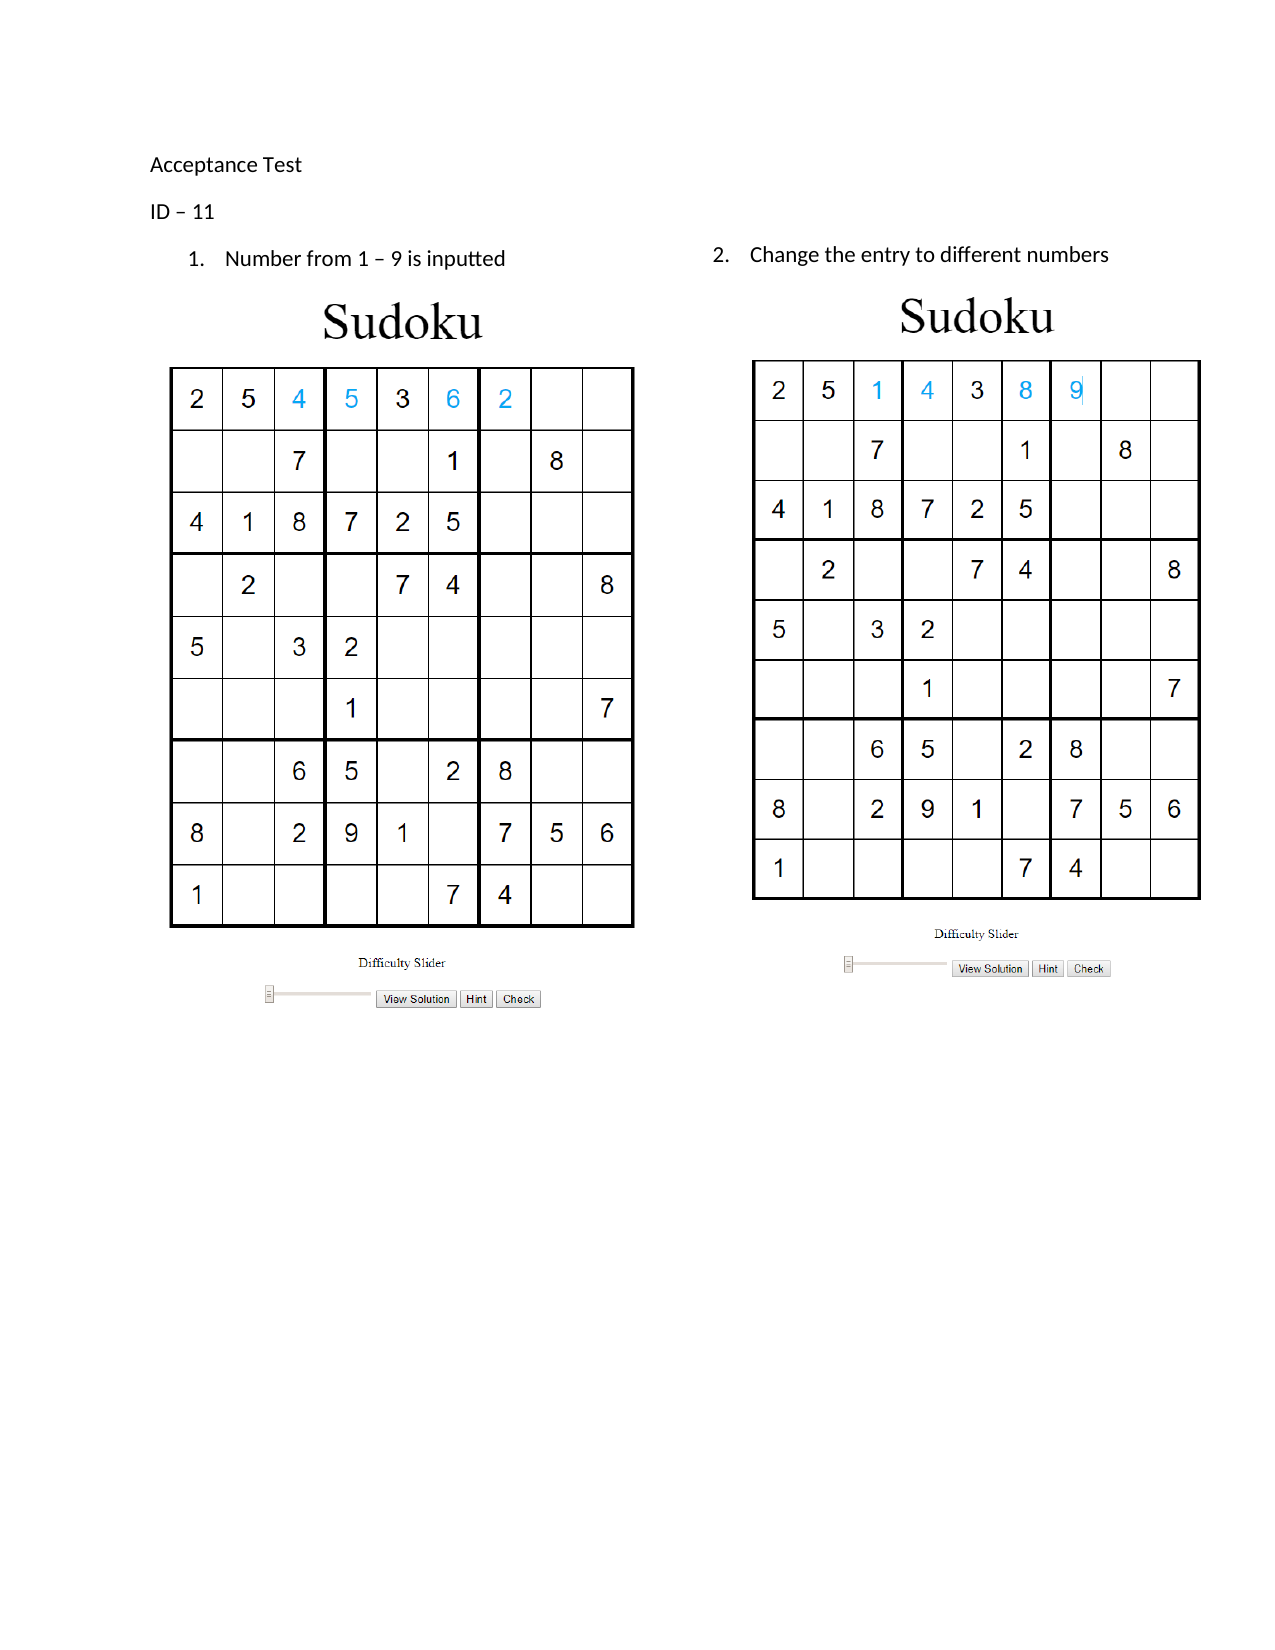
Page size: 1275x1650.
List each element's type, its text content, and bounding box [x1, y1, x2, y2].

list Change the entry to different numbers [712, 241, 1125, 269]
picture [712, 287, 1229, 1000]
list Number from 1 – 9 is inputted [187, 244, 600, 272]
text ID – 11 [150, 197, 600, 225]
picture [150, 290, 638, 1029]
text Acceptance Test [150, 150, 600, 178]
